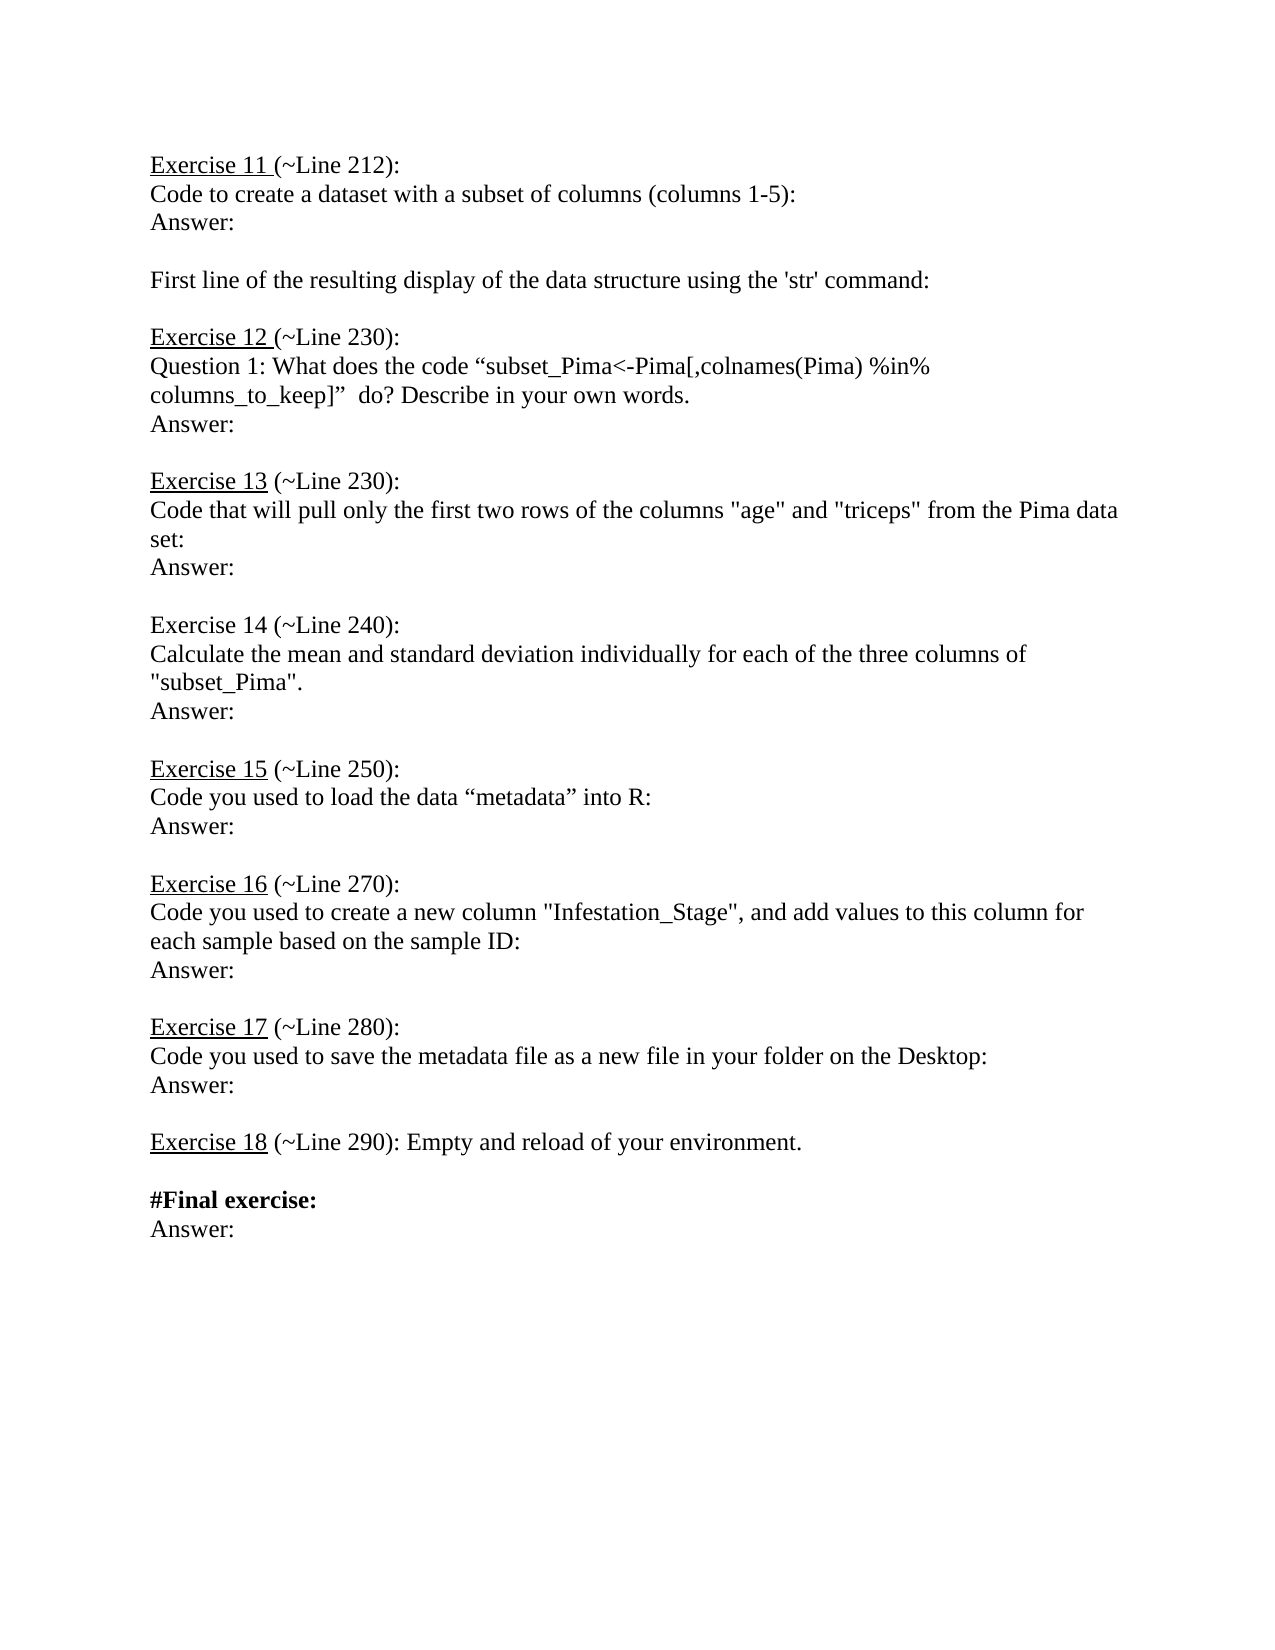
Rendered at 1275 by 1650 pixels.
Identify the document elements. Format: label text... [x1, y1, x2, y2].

text Code you used to create a new column "Infestation_Stage", and add values to this column for each sample based on the sample ID: [150, 897, 1125, 955]
text Exercise 14 (~Line 240): [150, 610, 1125, 639]
text Exercise 13 (~Line 230): [150, 466, 1125, 495]
text Exercise 17 (~Line 280): [150, 1012, 1125, 1041]
text Exercise 11 (~Line 212): [150, 150, 1125, 179]
text Exercise 15 (~Line 250): [150, 754, 1125, 782]
text Exercise 18 (~Line 290): Empty and reload of your environment. [150, 1127, 1125, 1156]
text Answer: [150, 955, 1125, 984]
text Exercise 12 (~Line 230): [150, 322, 1125, 351]
text Answer: [150, 1214, 1125, 1242]
text Code that will pull only the first two rows of the columns "age" and "triceps" from the Pima data set: [150, 495, 1125, 552]
text Code you used to save the metadata file as a new file in your folder on the Desktop: [150, 1041, 1125, 1070]
text Answer: [150, 207, 1125, 236]
text #Final exercise: [150, 1185, 1125, 1214]
text Calculate the mean and standard deviation individually for each of the three columns of "subset_Pima". [150, 639, 1125, 696]
text Question 1: What does the code “subset_Pima<-Pima[,colnames(Pima) %in% columns_to_keep]” do? Describe in your own words. [150, 351, 1125, 409]
text Answer: [150, 409, 1125, 437]
text Answer: [150, 811, 1125, 840]
text Answer: [150, 1070, 1125, 1099]
text Answer: [150, 696, 1125, 725]
text First line of the resulting display of the data structure using the 'str' command: [150, 265, 1125, 294]
text Code to create a dataset with a subset of columns (columns 1-5): [150, 179, 1125, 207]
text Code you used to load the data “metadata” into R: [150, 782, 1125, 811]
text Exercise 16 (~Line 270): [150, 869, 1125, 897]
text Answer: [150, 552, 1125, 581]
